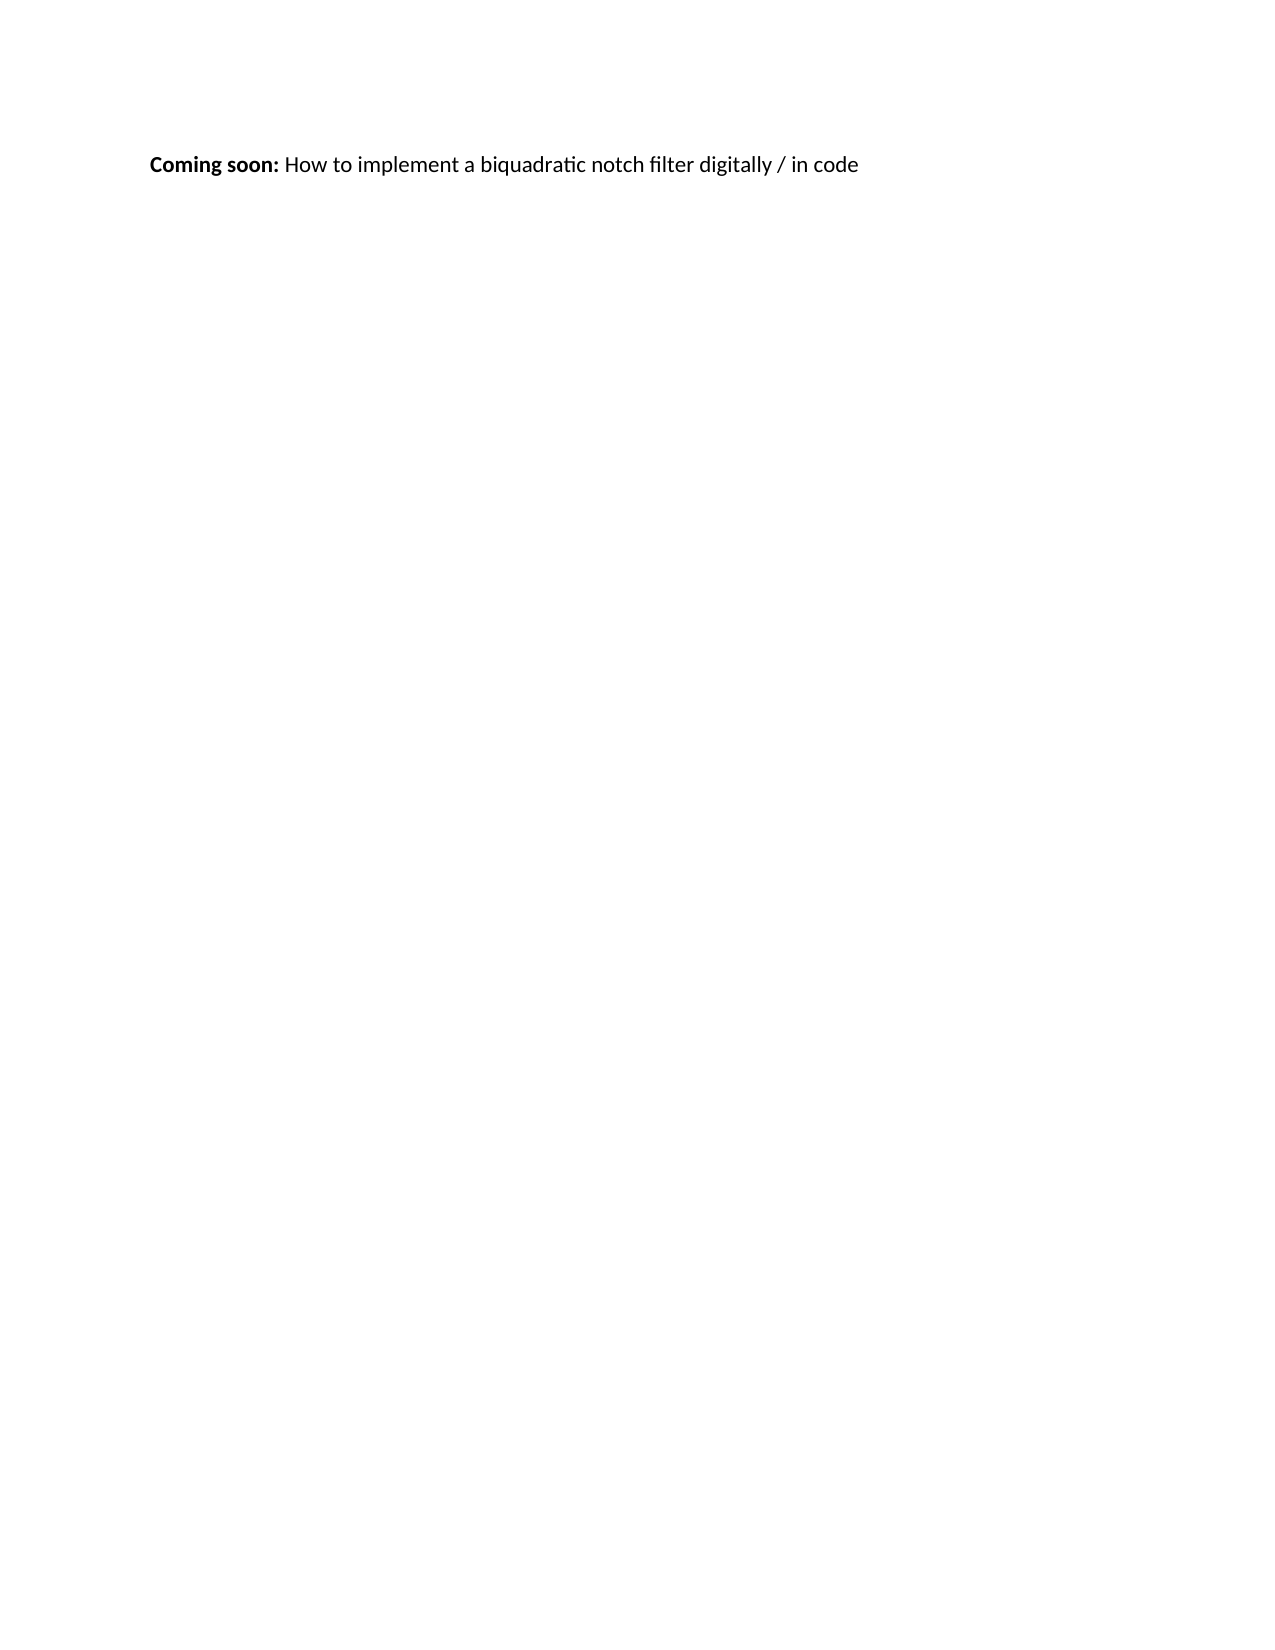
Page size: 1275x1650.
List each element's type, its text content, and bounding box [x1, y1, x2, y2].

text Coming soon: How to implement a biquadratic notch filter digitally / in code [150, 150, 1125, 178]
